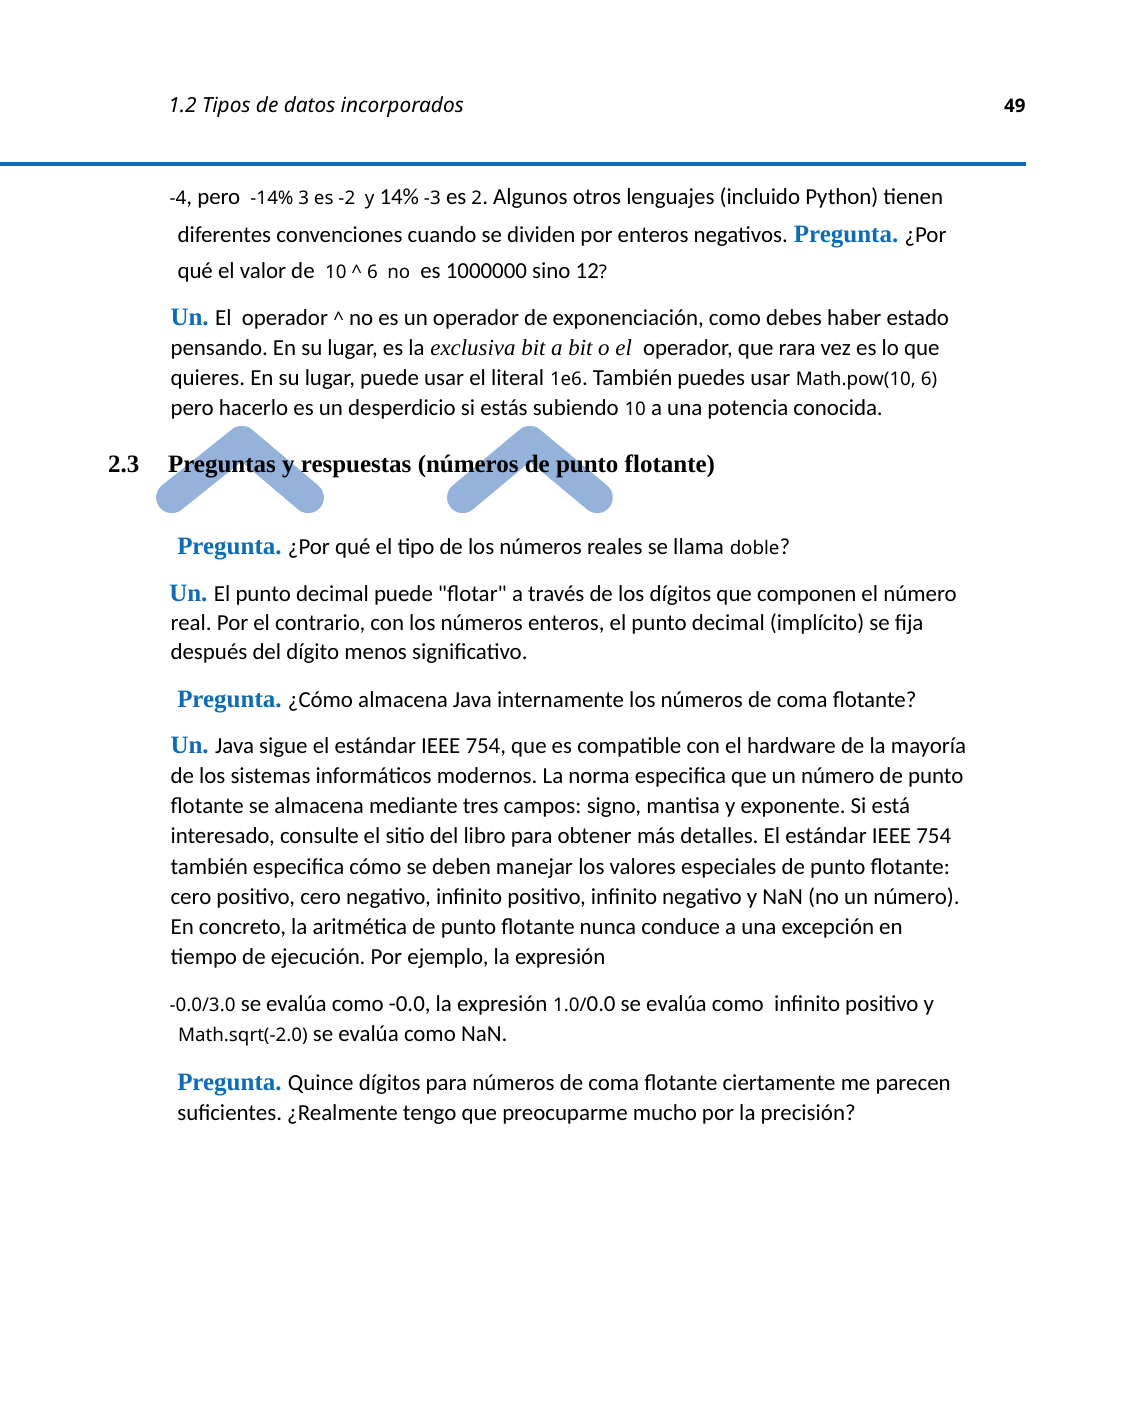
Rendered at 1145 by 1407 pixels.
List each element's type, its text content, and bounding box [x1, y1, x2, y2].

text -4, pero -14% 3 es -2 y 14% -3 es 2. Algunos otros lenguajes (incluido Python) tienen diferentes convenciones cuando se dividen por enteros negativos. Pregunta. ¿Por qué el valor de 10 ^ 6 no es 1000000 sino 12? [169, 182, 971, 285]
text Un. Java sigue el estándar IEEE 754, que es compatible con el hardware de la mayoría de los sistemas informáticos modernos. La norma especifica que un número de punto flotante se almacena mediante tres campos: signo, mantisa y exponente. Si está interesado, consulte el sitio del libro para obtener más detalles. El estándar IEEE 754 también especifica cómo se deben manejar los valores especiales de punto flotante: cero positivo, cero negativo, infinito positivo, infinito negativo y NaN (no un número). En concreto, la aritmética de punto flotante nunca conduce a una excepción en tiempo de ejecución. Por ejemplo, la expresión [170, 730, 971, 971]
subtitle Preguntas y respuestas (números de punto flotante) [108, 449, 975, 477]
text Pregunta. ¿Por qué el tipo de los números reales se llama doble? [177, 531, 971, 560]
text -0.0/3.0 se evalúa como -0.0, la expresión 1.0/0.0 se evalúa como infinito positivo y Math.sqrt(-2.0) se evalúa como NaN. [169, 989, 971, 1048]
text Pregunta. Quince dígitos para números de coma flotante ciertamente me parecen suficientes. ¿Realmente tengo que preocuparme mucho por la precisión? [177, 1067, 971, 1127]
text Un. El punto decimal puede "flotar" a través de los dígitos que componen el número real. Por el contrario, con los números enteros, el punto decimal (implícito) se fija después del dígito menos significativo. [169, 578, 975, 665]
text Pregunta. ¿Cómo almacena Java internamente los números de coma flotante? [177, 684, 971, 713]
text Un. El operador ^ no es un operador de exponenciación, como debes haber estado pensando. En su lugar, es la exclusiva bit a bit o el operador, que rara vez es lo que quieres. En su lugar, puede usar el literal 1e6. También puedes usar Math.pow(10, 6) pero hacerlo es un desperdicio si estás subiendo 10 a una potencia conocida. [170, 302, 971, 421]
